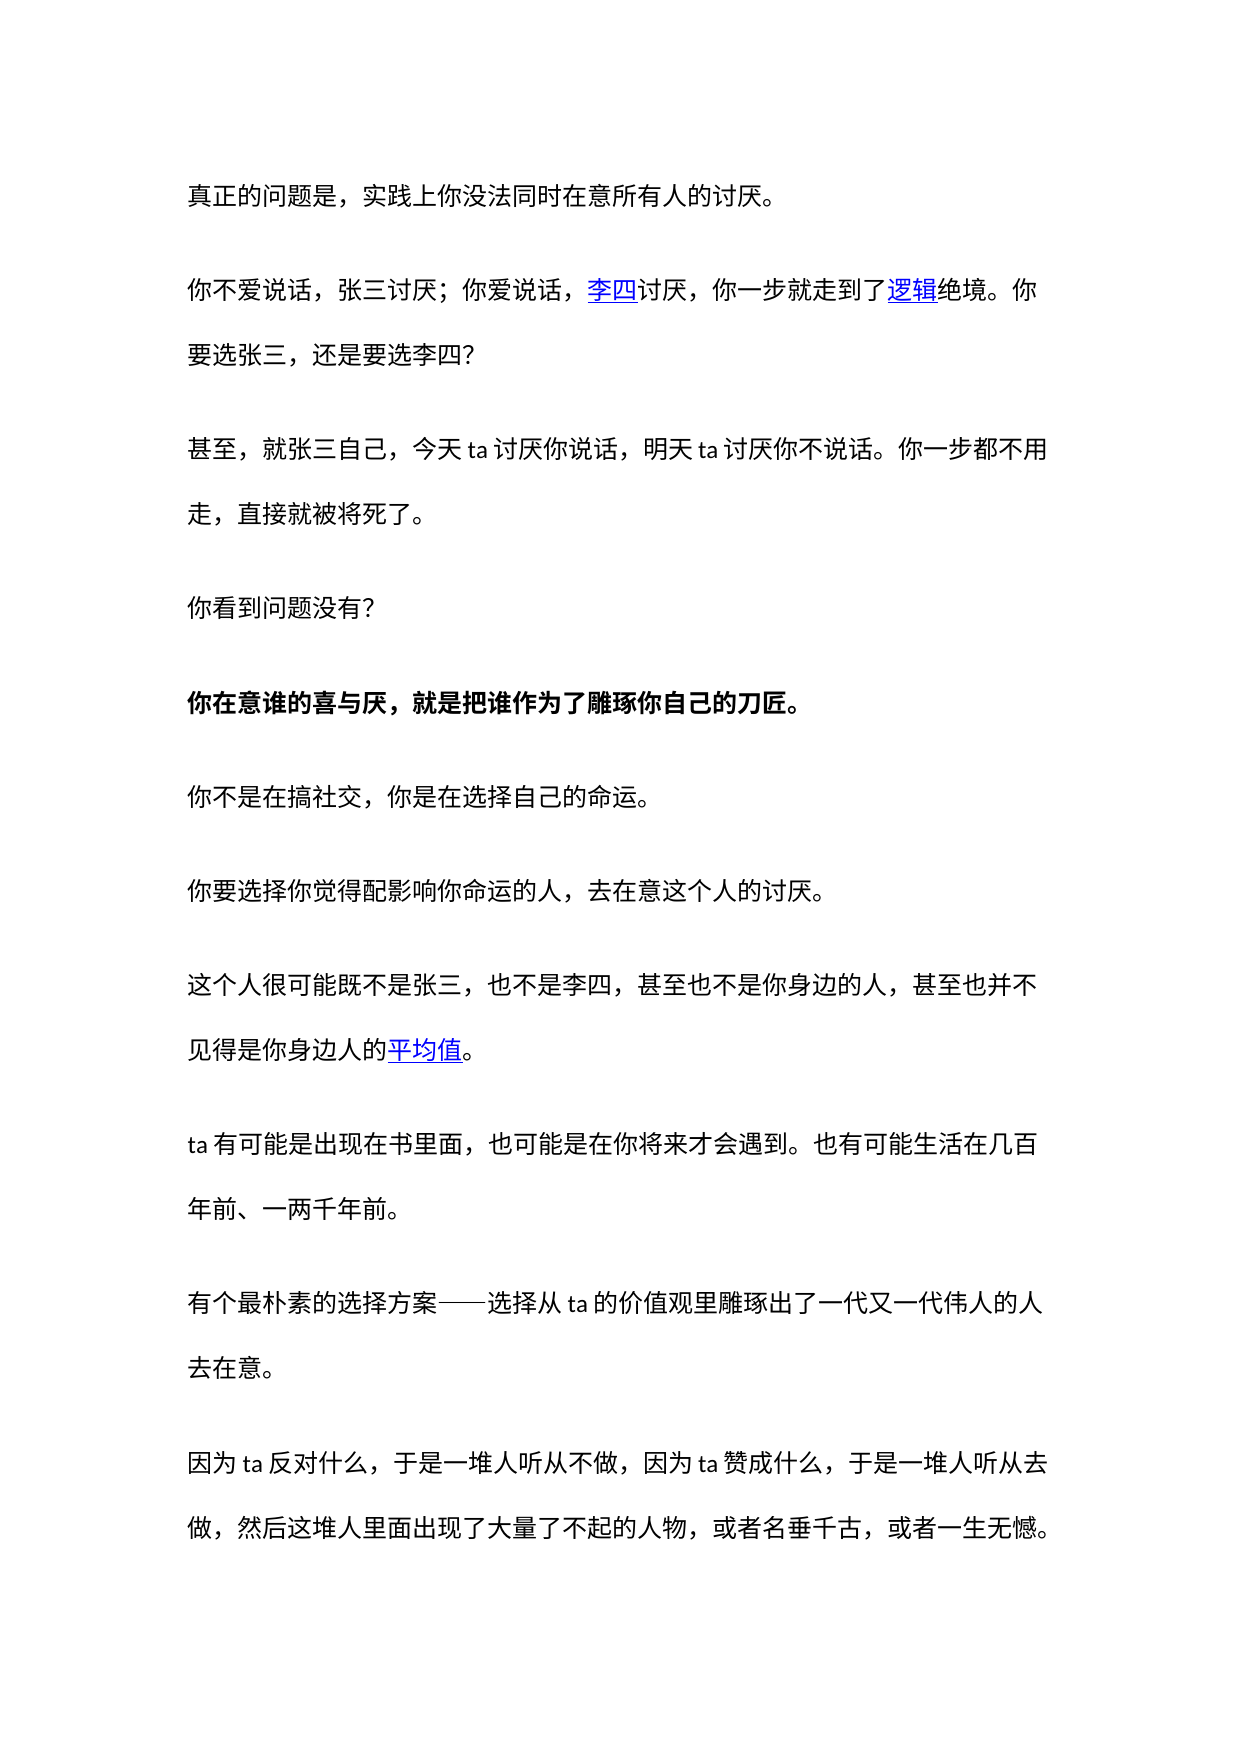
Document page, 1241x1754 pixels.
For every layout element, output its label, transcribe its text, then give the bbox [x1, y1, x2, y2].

text 这个人很可能既不是张三，也不是李四，甚至也不是你身边的人，甚至也并不见得是你身边人的平均值。 [187, 951, 1053, 1081]
text ta有可能是出现在书里面，也可能是在你将来才会遇到。也有可能生活在几百年前、一两千年前。 [187, 1110, 1053, 1240]
text 你看到问题没有？ [187, 574, 1053, 639]
text 你不爱说话，张三讨厌；你爱说话，李四讨厌，你一步就走到了逻辑绝境。你要选张三，还是要选李四？ [187, 256, 1053, 386]
text 有个最朴素的选择方案——选择从ta的价值观里雕琢出了一代又一代伟人的人去在意。 [187, 1269, 1053, 1399]
text 真正的问题是，实践上你没法同时在意所有人的讨厌。 [187, 162, 1053, 227]
text 你在意谁的喜与厌，就是把谁作为了雕琢你自己的刀匠。 [187, 669, 1053, 734]
text 因为ta反对什么，于是一堆人听从不做，因为ta赞成什么，于是一堆人听从去做，然后这堆人里面出现了大量了不起的人物，或者名垂千古，或者一生无憾。 [187, 1429, 1053, 1559]
text 你不是在搞社交，你是在选择自己的命运。 [187, 763, 1053, 828]
text 甚至，就张三自己，今天ta讨厌你说话，明天ta讨厌你不说话。你一步都不用走，直接就被将死了。 [187, 415, 1053, 545]
text 你要选择你觉得配影响你命运的人，去在意这个人的讨厌。 [187, 857, 1053, 922]
